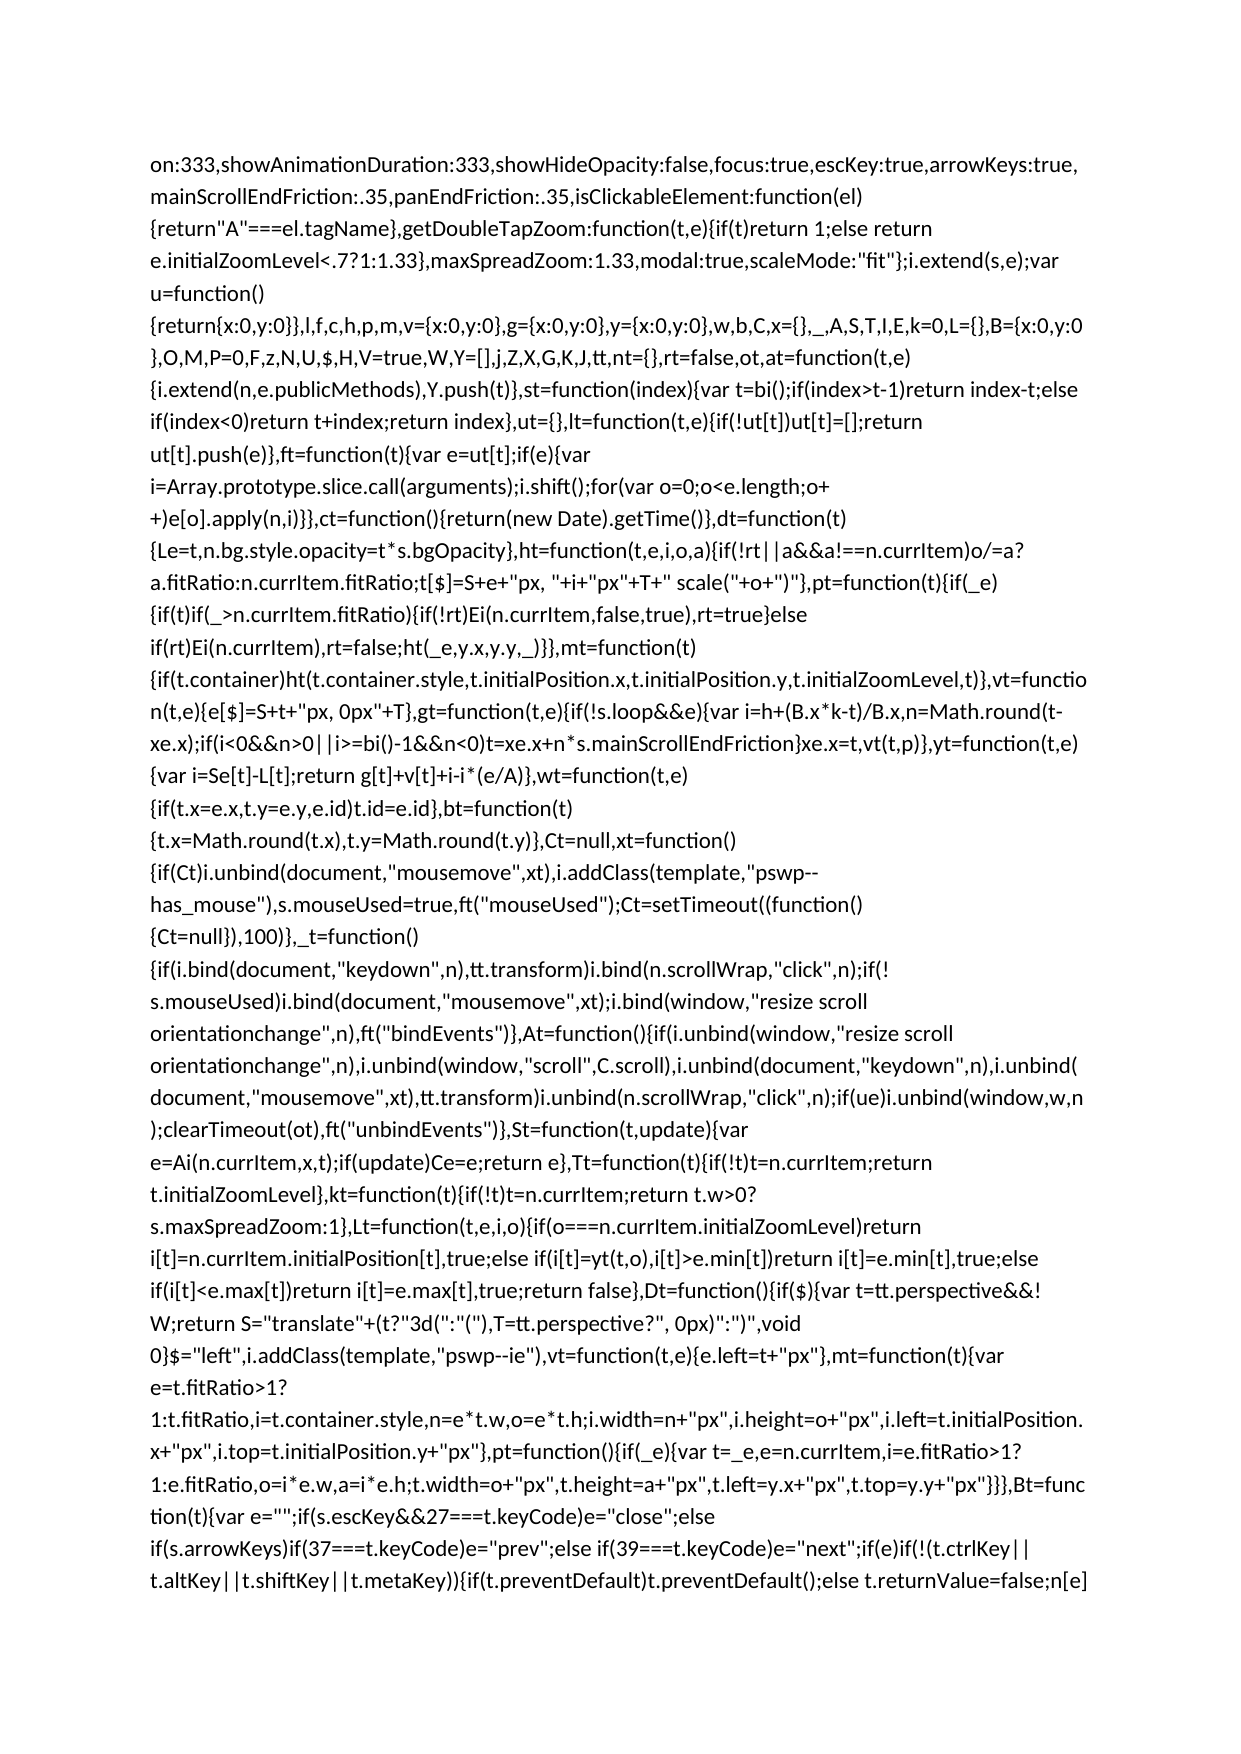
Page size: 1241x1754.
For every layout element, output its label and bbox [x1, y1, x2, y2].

text [150, 150, 1090, 1594]
